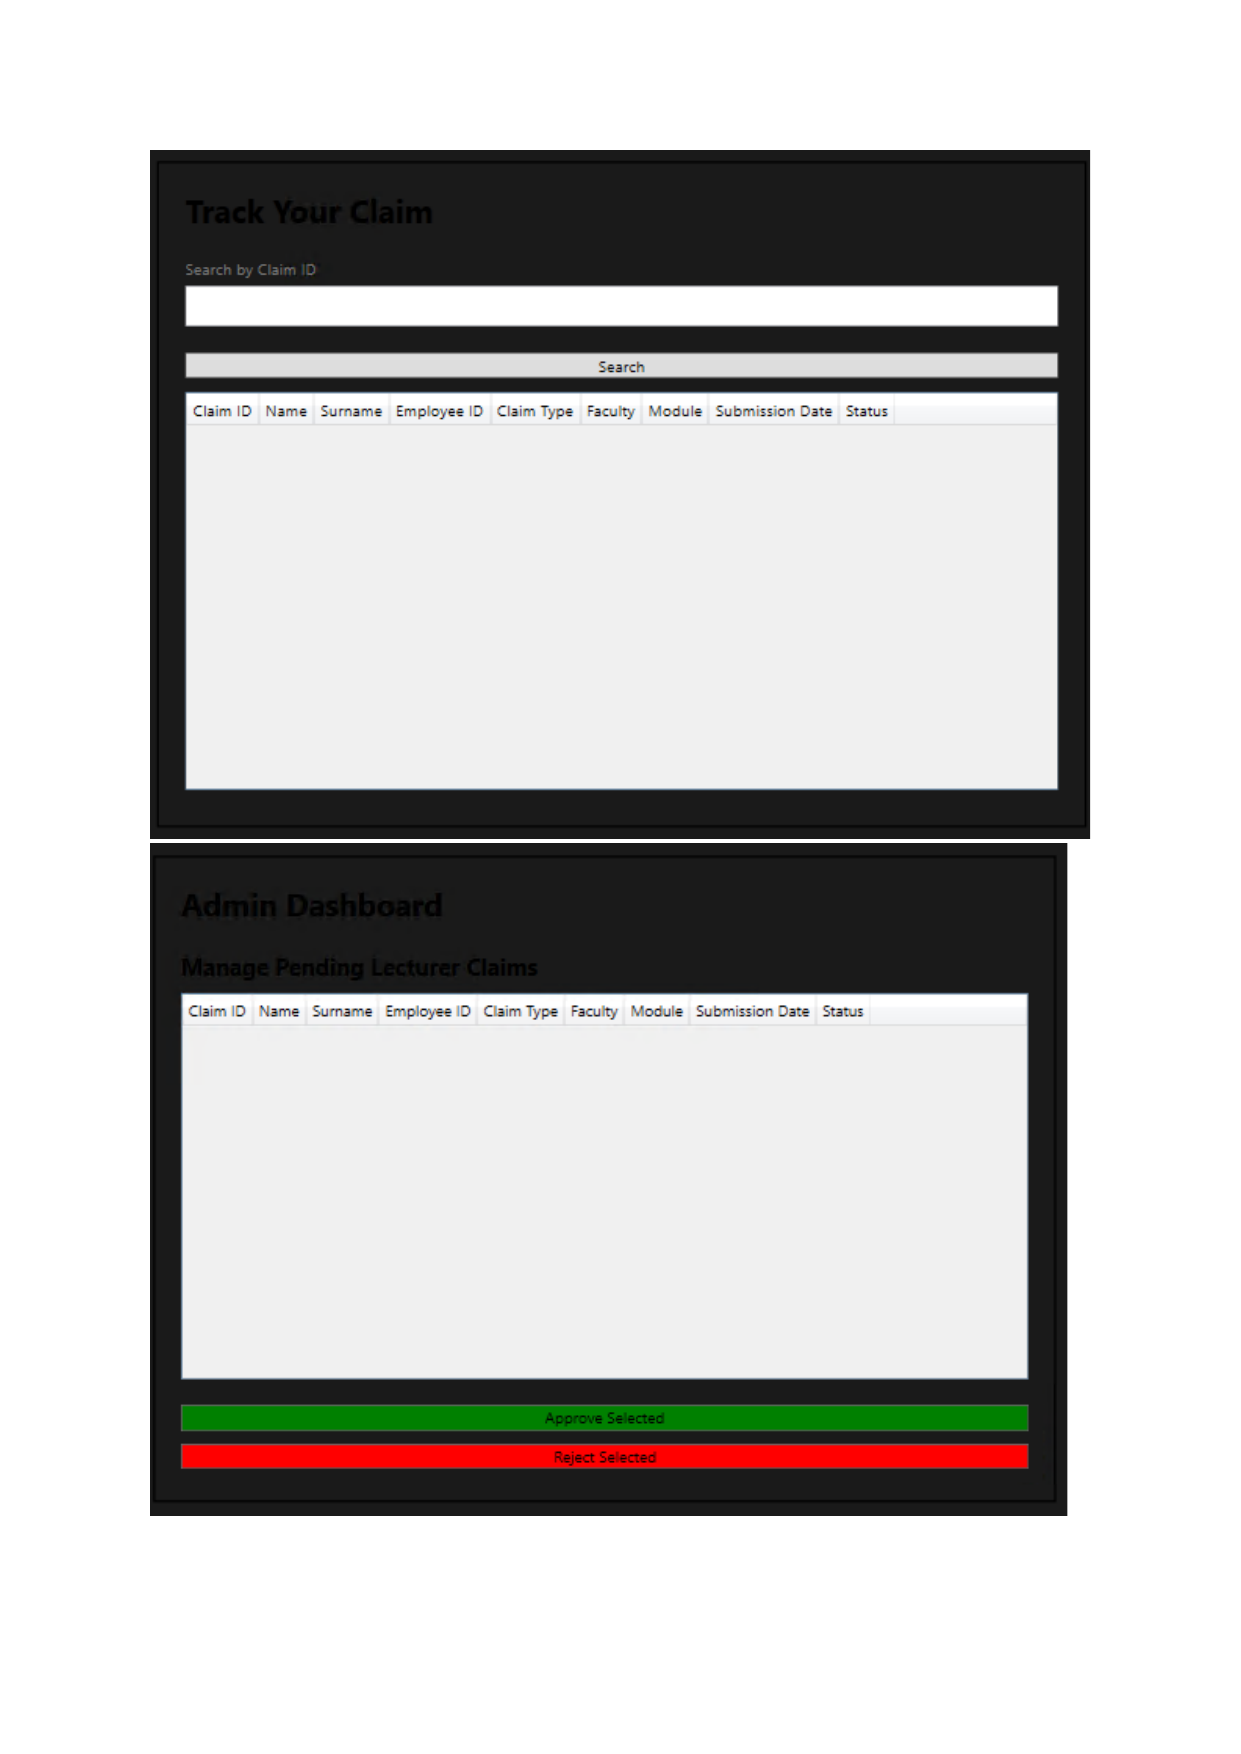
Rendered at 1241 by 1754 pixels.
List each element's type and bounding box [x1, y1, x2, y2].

picture [150, 843, 1068, 1516]
picture [150, 150, 1091, 839]
